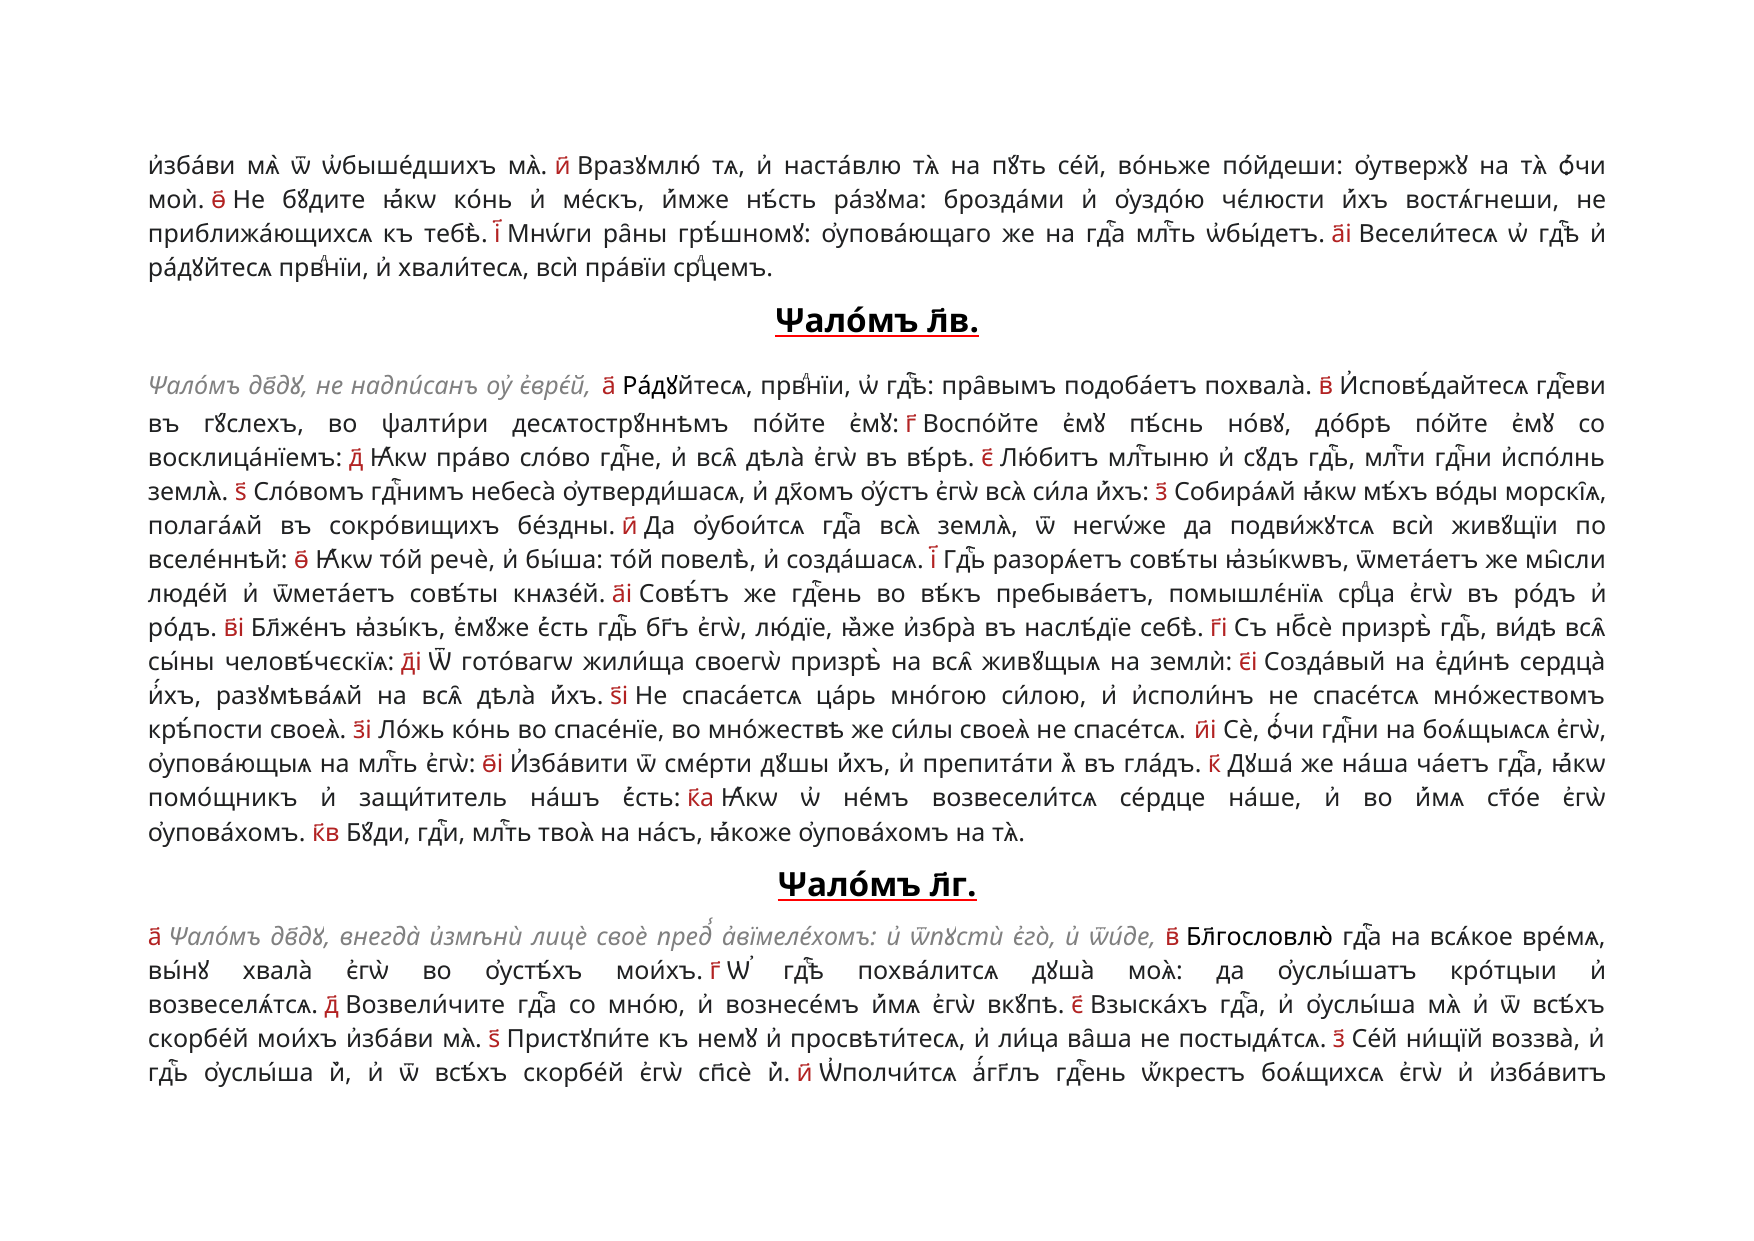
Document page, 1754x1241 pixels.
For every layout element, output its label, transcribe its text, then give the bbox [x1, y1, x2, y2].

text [148, 919, 1606, 1089]
text Ѱало́мъ дв҃дꙋ, не надпи́санъ ѹ҆ є҆врє́й, а҃ Ра́дꙋйтесѧ, првⷣнїи, ѡ҆ гдⷭ҇ѣ: пра̑вымъ подоба́етъ похвала̀. в҃ И҆сповѣ́дайтесѧ гдⷭ҇еви въ гꙋ́слехъ, во ѱалти́ри десѧтострꙋ́ннѣмъ по́йте є҆мꙋ̀: г҃ Воспо́йте є҆мꙋ̀ пѣ́снь но́вꙋ, до́брѣ по́йте є҆мꙋ̀ со восклица́нїемъ: д҃ Ꙗ҆́кѡ пра́во сло́во гдⷭ҇не, и҆ всѧ̑ дѣла̀ є҆гѡ̀ въ вѣ́рѣ. є҃ Лю́битъ млⷭ҇тыню и҆ сꙋ́дъ гдⷭ҇ь, млⷭ҇ти гдⷭ҇ни и҆спо́лнь землѧ̀. ѕ҃ Сло́вомъ гдⷭ҇нимъ небеса̀ ѹ҆тверди́шасѧ, и҆ дх҃омъ ѹ҆́стъ є҆гѡ̀ всѧ̀ си́ла и҆́хъ: з҃ Собира́ѧй ꙗ҆́кѡ мѣ́хъ во́ды морскі̑ѧ, полага́ѧй въ сокро́вищихъ бе́здны. и҃ Да ѹ҆бои́тсѧ гдⷭ҇а всѧ̀ землѧ̀, ѿ негѡ́же да подви́жꙋтсѧ всѝ живꙋ́щїи по вселе́ннѣй: ѳ҃ Ꙗ҆́кѡ то́й речѐ, и҆ бы́ша: то́й повелѣ̀, и҆ созда́шасѧ. і҃ Гдⷭ҇ь разорѧ́етъ совѣ́ты ꙗ҆зы́кѡвъ, ѿмета́етъ же мы̑сли люде́й и҆ ѿмета́етъ совѣ́ты кнѧзе́й. а҃і Совѣ́тъ же гдⷭ҇ень во вѣ́къ пребыва́етъ, помышлє́нїѧ срⷣца є҆гѡ̀ въ ро́дъ и҆ ро́дъ. в҃і Бл҃же́нъ ꙗ҆зы́къ, є҆мꙋ́же є҆́сть гдⷭ҇ь бг҃ъ є҆гѡ̀, лю́дїе, ꙗ҆̀же и҆збра̀ въ наслѣ́дїе себѣ̀. г҃і Съ нб҃сѐ призрѣ̀ гдⷭ҇ь, ви́дѣ всѧ̑ сы́ны человѣ́чєскїѧ: д҃і Ѿ гото́вагѡ жили́ща своегѡ̀ призрѣ̀ на всѧ̑ живꙋ́щыѧ на землѝ: є҃і Созда́вый на є҆ди́нѣ сердца̀ и҆́хъ, разꙋмѣва́ѧй на всѧ̑ дѣла̀ и҆́хъ. ѕ҃і Не спаса́етсѧ ца́рь мно́гою си́лою, и҆ и҆споли́нъ не спасе́тсѧ мно́жествомъ крѣ́пости своеѧ̀. з҃і Ло́жь ко́нь во спасе́нїе, во мно́жествѣ же си́лы своеѧ̀ не спасе́тсѧ. и҃і Сѐ, ѻ҆́чи гдⷭ҇ни на боѧ́щыѧсѧ є҆гѡ̀, ѹ҆пова́ющыѧ на млⷭ҇ть є҆гѡ̀: ѳ҃і И҆зба́вити ѿ сме́рти дꙋ́шы и҆́хъ, и҆ препита́ти ѧ҆̀ въ гла́дъ. к҃ Дꙋша́ же на́ша ча́етъ гдⷭ҇а, ꙗ҆́кѡ помо́щникъ и҆ защи́титель на́шъ є҆́сть: к҃а Ꙗ҆́кѡ ѡ҆ не́мъ возвесели́тсѧ се́рдце на́ше, и҆ во и҆́мѧ ст҃о́е є҆гѡ̀ ѹ҆пова́хомъ. к҃в Бꙋ́ди, гдⷭ҇и, млⷭ҇ть твоѧ̀ на на́съ, ꙗ҆́коже ѹ҆пова́хомъ на тѧ̀. [148, 354, 1606, 848]
text Ѱало́мъ л҃в. [148, 296, 1606, 342]
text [148, 148, 1606, 284]
text Ѱало́мъ л҃г. [148, 861, 1606, 906]
